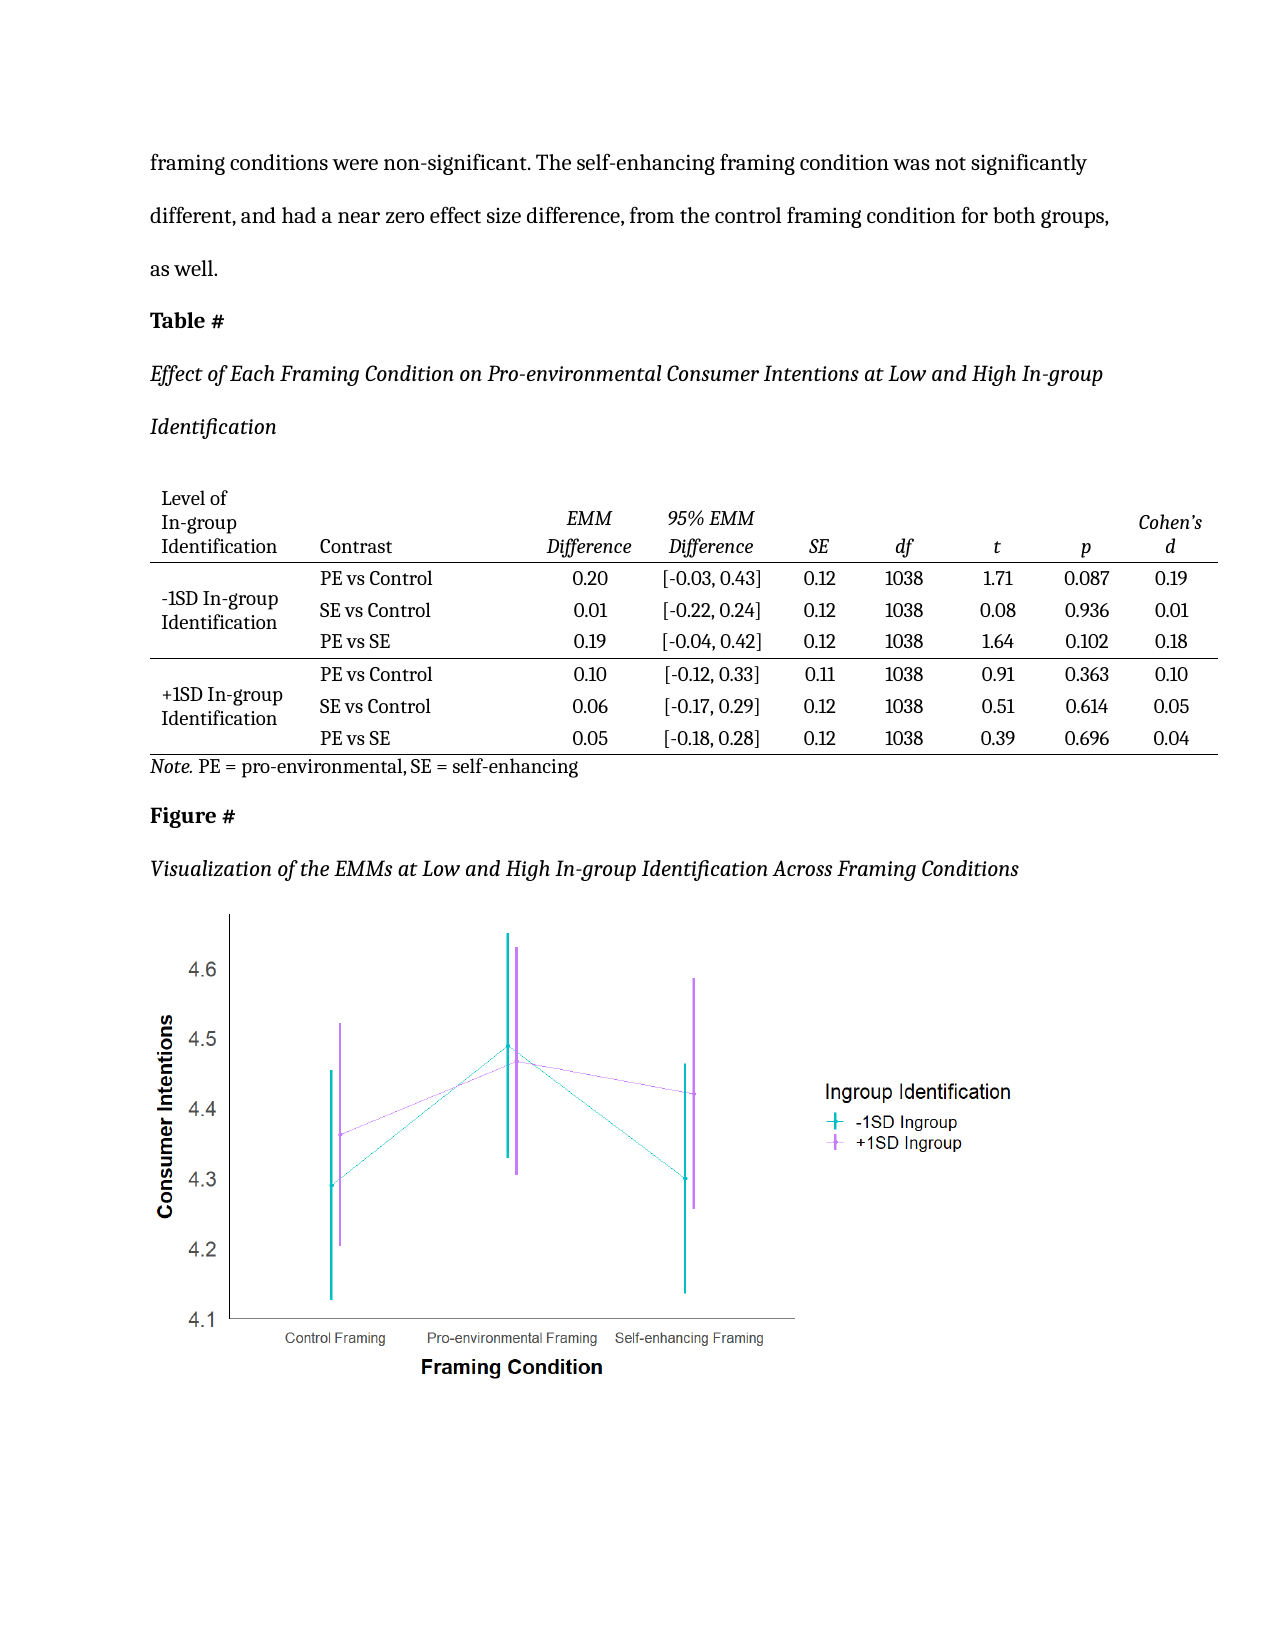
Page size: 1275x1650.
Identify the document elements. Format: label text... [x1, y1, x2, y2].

table_cell 0.12 [778, 595, 862, 626]
table_header 95% EMM Difference [646, 483, 777, 562]
table_cell 0.01 [1124, 595, 1218, 626]
table_cell [-0.22, 0.24] [646, 595, 777, 626]
table_cell 0.19 [534, 626, 646, 658]
table_cell [-0.03, 0.43] [646, 563, 777, 595]
table_cell PE vs Control [309, 659, 534, 690]
table_cell 0.01 [534, 595, 646, 626]
text Effect of Each Framing Condition on Pro-environmental Consumer Intentions at Low and High In-group Identification [150, 361, 1125, 440]
table_cell 0.696 [1049, 723, 1124, 754]
table_cell 1038 [862, 723, 946, 754]
table_cell 0.11 [778, 659, 862, 690]
table_header p [1049, 483, 1124, 562]
table_cell 0.91 [946, 659, 1049, 690]
table_cell 0.102 [1049, 626, 1124, 658]
table_cell SE vs Control [309, 595, 534, 626]
text Figure # [150, 803, 1125, 829]
table_cell [-0.12, 0.33] [646, 659, 777, 690]
text Note. PE = pro-environmental, SE = self-enhancing [150, 755, 1125, 779]
table_cell 1038 [862, 595, 946, 626]
table_cell 0.18 [1124, 626, 1218, 658]
table_cell 0.12 [778, 626, 862, 658]
table_cell 1038 [862, 690, 946, 723]
table_cell PE vs SE [309, 723, 534, 754]
table_cell 0.06 [534, 690, 646, 723]
table_cell PE vs SE [309, 626, 534, 658]
table_cell 0.10 [534, 659, 646, 690]
table_cell [-0.17, 0.29] [646, 690, 777, 723]
table_cell 0.05 [1124, 690, 1218, 723]
table_header Contrast [309, 483, 534, 562]
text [150, 150, 1125, 282]
picture [150, 908, 1034, 1384]
table_cell 0.04 [1124, 723, 1218, 754]
table_cell 0.08 [946, 595, 1049, 626]
table_cell 0.363 [1049, 659, 1124, 690]
table_cell PE vs Control [309, 563, 534, 595]
table_cell 0.19 [1124, 563, 1218, 595]
table_cell 1038 [862, 626, 946, 658]
text Table # [150, 308, 1125, 334]
table_cell [-0.04, 0.42] [646, 626, 777, 658]
table_header Level of In-group Identification [150, 483, 309, 562]
table_cell 0.12 [778, 563, 862, 595]
table_cell -1SD In-group Identification [150, 563, 309, 658]
table_cell SE vs Control [309, 690, 534, 723]
table_cell 0.05 [534, 723, 646, 754]
table_cell 0.20 [534, 563, 646, 595]
table_cell 0.12 [778, 690, 862, 723]
text Visualization of the EMMs at Low and High In-group Identification Across Framing Conditions [150, 856, 1125, 882]
table_cell 0.087 [1049, 563, 1124, 595]
table_cell 0.39 [946, 723, 1049, 754]
table_header df [862, 483, 946, 562]
table_cell 1038 [862, 659, 946, 690]
table_cell 1.64 [946, 626, 1049, 658]
table_cell 0.10 [1124, 659, 1218, 690]
table_cell 0.936 [1049, 595, 1124, 626]
table_cell 0.614 [1049, 690, 1124, 723]
table_header Cohen’s d [1124, 483, 1218, 562]
table_header EMM Difference [534, 483, 646, 562]
table_cell [-0.18, 0.28] [646, 723, 777, 754]
table_header t [946, 483, 1049, 562]
table_cell 0.12 [778, 723, 862, 754]
table_cell 0.51 [946, 690, 1049, 723]
table_cell 1038 [862, 563, 946, 595]
table_header SE [778, 483, 862, 562]
table_cell +1SD In-group Identification [150, 659, 309, 754]
table_cell 1.71 [946, 563, 1049, 595]
